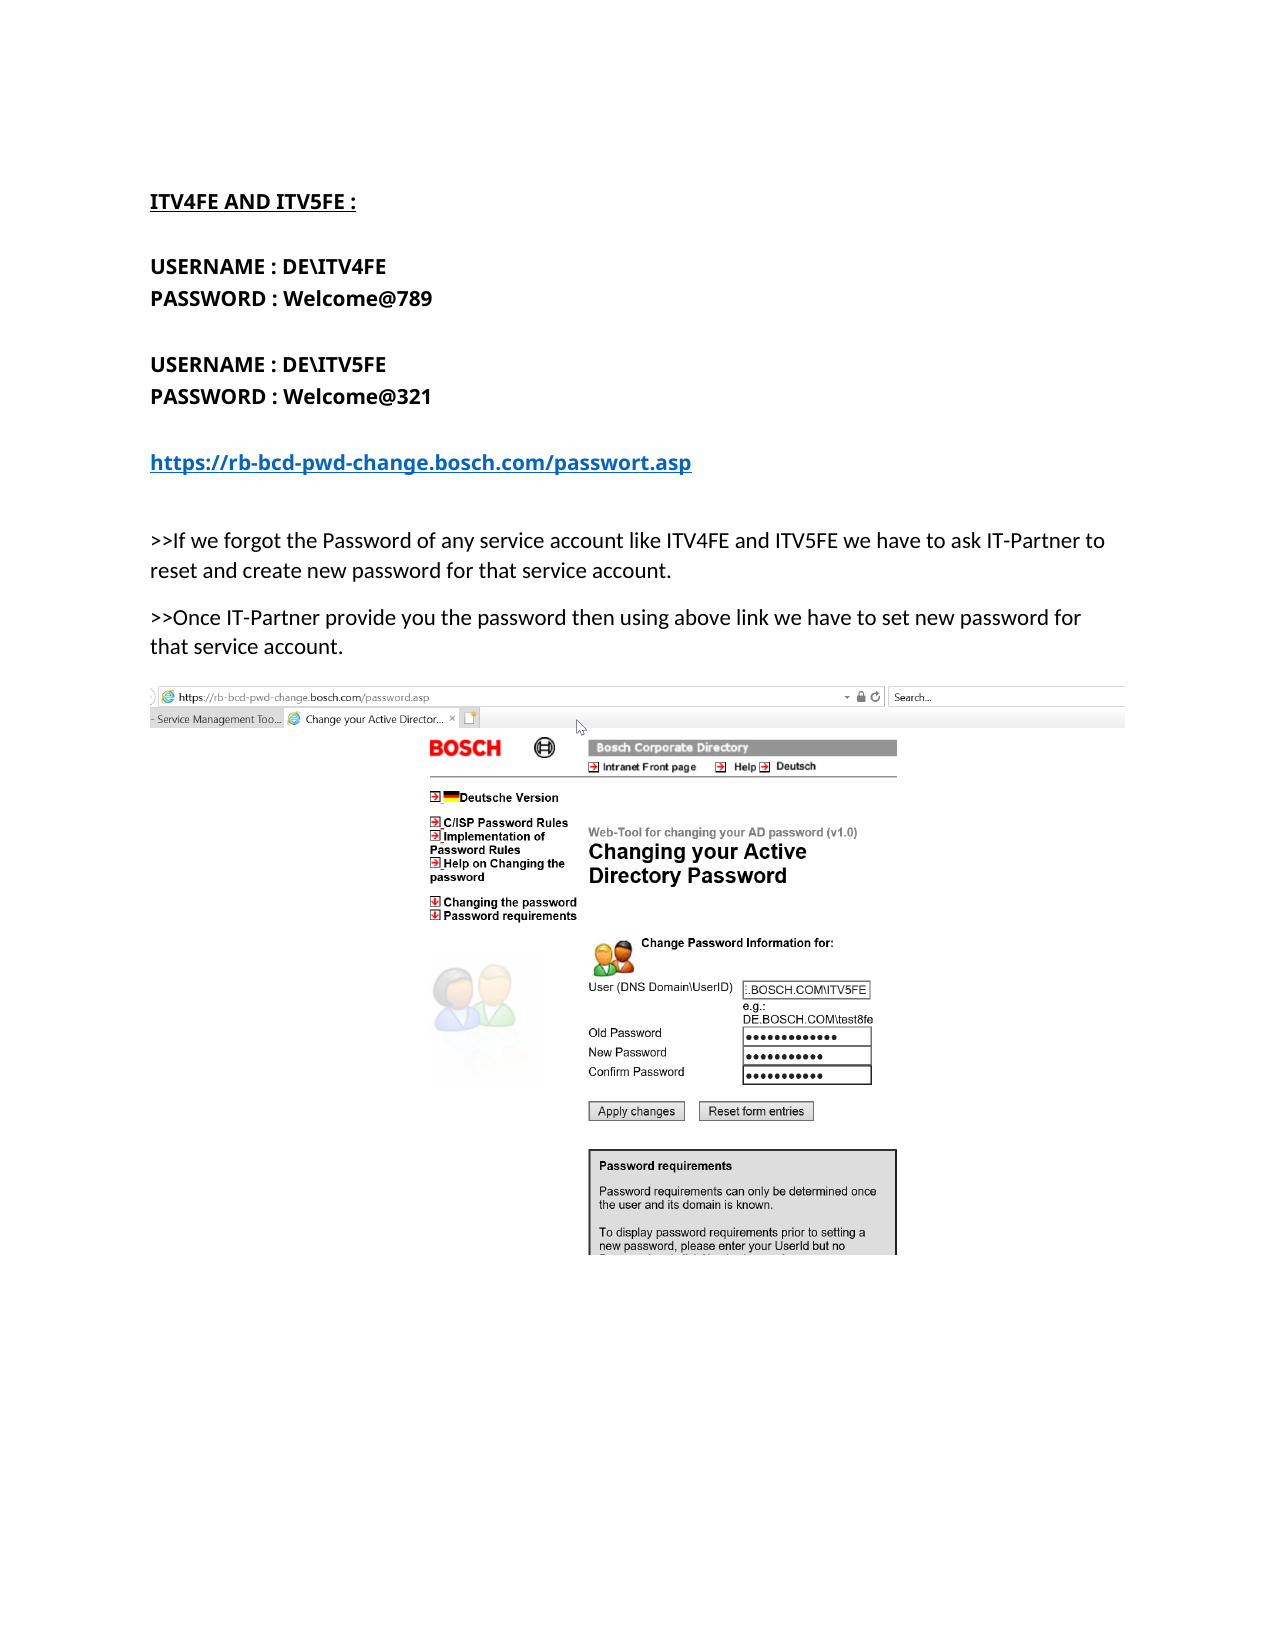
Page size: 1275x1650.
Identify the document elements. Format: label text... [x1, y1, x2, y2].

text PASSWORD : Welcome@321 [150, 382, 1125, 411]
text >>If we forgot the Password of any service account like ITV4FE and ITV5FE we have to ask IT-Partner to reset and create new password for that service account. [150, 527, 1125, 584]
text PASSWORD : Welcome@789 [150, 284, 1125, 313]
text >>Once IT-Partner provide you the password then using above link we have to set new password for that service account. [150, 603, 1125, 660]
text https://rb-bcd-pwd-change.bosch.com/passwort.asp [150, 448, 1125, 476]
text ITV4FE AND ITV5FE : [150, 187, 1125, 215]
text USERNAME : DE\ITV5FE [150, 350, 1125, 378]
text USERNAME : DE\ITV4FE [150, 252, 1125, 280]
picture [150, 678, 1125, 1255]
